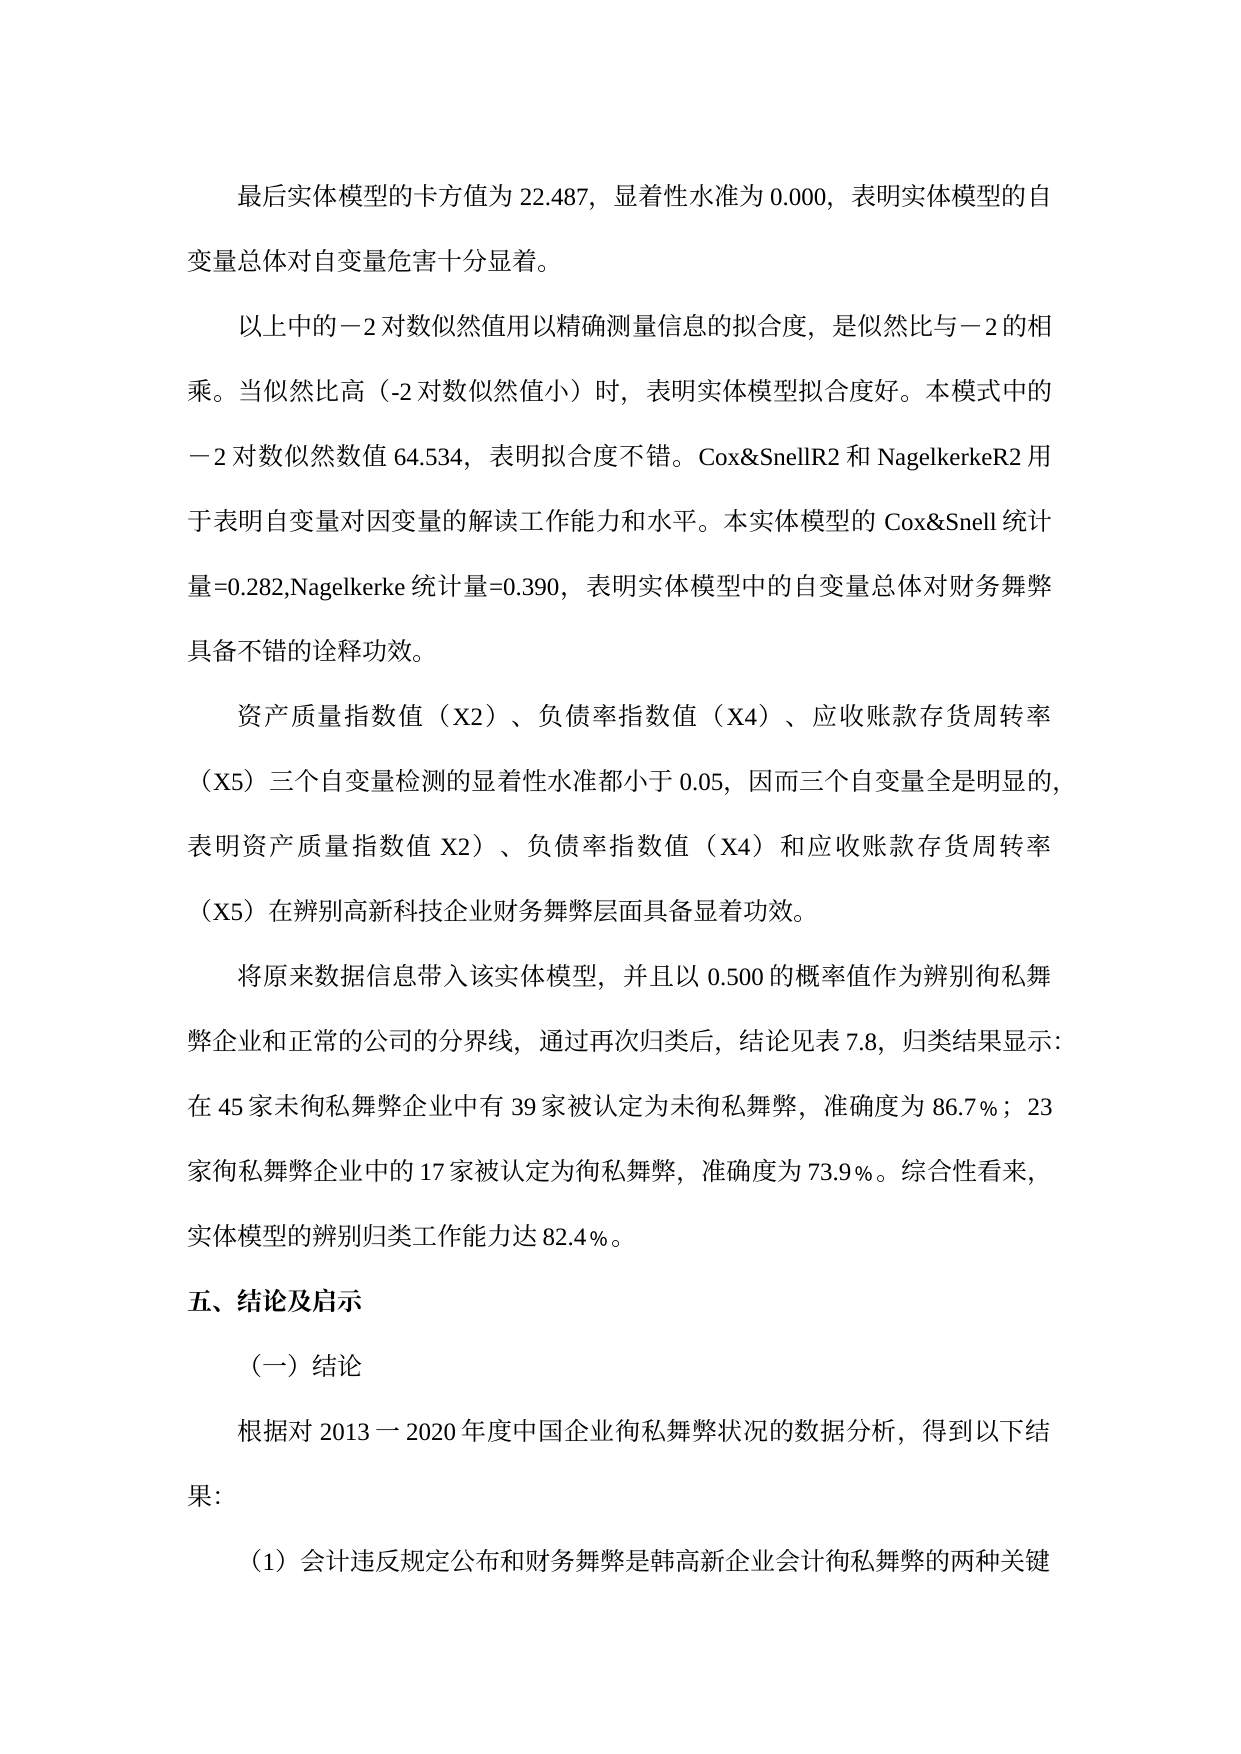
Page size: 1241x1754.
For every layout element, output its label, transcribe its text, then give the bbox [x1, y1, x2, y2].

text 资产质量指数值（X2）、负债率指数值（X4）、应收账款存货周转率（X5）三个自变量检测的显着性水准都小于0.05，因而三个自变量全是明显的，表明资产质量指数值X2）、负债率指数值（X4）和应收账款存货周转率（X5）在辨别高新科技企业财务舞弊层面具备显着功效。 [187, 682, 1053, 942]
text 根据对2013一2020年度中国企业徇私舞弊状况的数据分析，得到以下结果： [187, 1397, 1053, 1527]
text 最后实体模型的卡方值为22.487，显着性水准为0.000，表明实体模型的自变量总体对自变量危害十分显着。 [187, 162, 1053, 292]
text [187, 1527, 1053, 1592]
text （一）结论 [187, 1332, 1053, 1397]
text 五、结论及启示 [187, 1267, 1053, 1332]
text 将原来数据信息带入该实体模型，并且以0.500的概率值作为辨别徇私舞弊企业和正常的公司的分界线，通过再次归类后，结论见表7.8，归类结果显示：在45家未徇私舞弊企业中有39家被认定为未徇私舞弊，准确度为86.7﹪；23家徇私舞弊企业中的17家被认定为徇私舞弊，准确度为73.9﹪。综合性看来，实体模型的辨别归类工作能力达82.4﹪。 [187, 942, 1053, 1267]
text 以上中的－2对数似然值用以精确测量信息的拟合度，是似然比与－2的相乘。当似然比高（-2对数似然值小）时，表明实体模型拟合度好。本模式中的－2对数似然数值64.534，表明拟合度不错。Cox&SnellR2和NagelkerkeR2用于表明自变量对因变量的解读工作能力和水平。本实体模型的Cox&Snell统计量=0.282,Nagelkerke统计量=0.390，表明实体模型中的自变量总体对财务舞弊具备不错的诠释功效。 [187, 292, 1053, 682]
